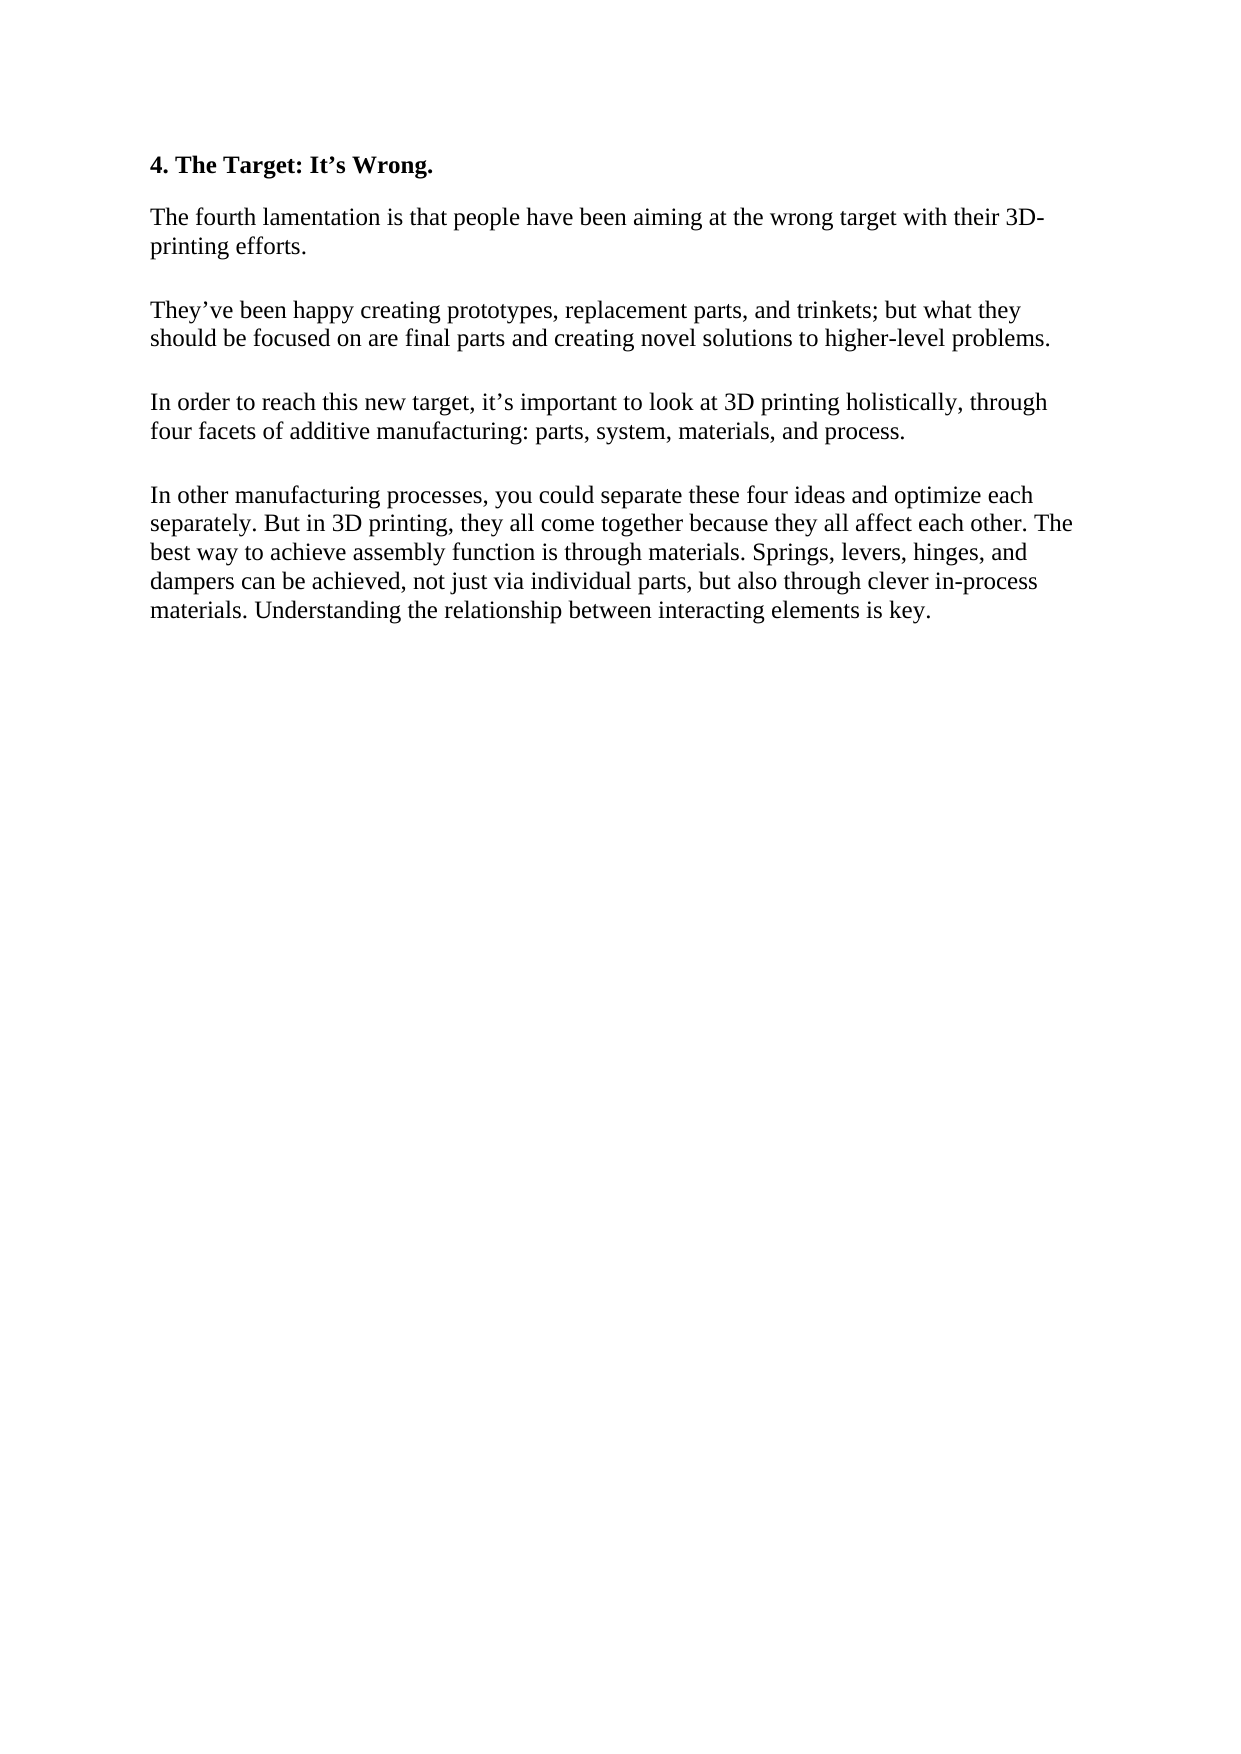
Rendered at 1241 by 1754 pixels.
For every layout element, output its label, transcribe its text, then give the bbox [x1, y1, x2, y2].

text 4. The Target: It’s Wrong. [150, 150, 1090, 179]
text They’ve been happy creating prototypes, replacement parts, and trinkets; but what they should be focused on are final parts and creating novel solutions to higher-level problems. [150, 295, 1090, 352]
text In other manufacturing processes, you could separate these four ideas and optimize each separately. But in 3D printing, they all come together because they all affect each other. The best way to achieve assembly function is through materials. Springs, levers, hinges, and dampers can be achieved, not just via individual parts, but also through clever in-process materials. Understanding the relationship between interacting elements is key. [150, 480, 1090, 623]
text In order to reach this new target, it’s important to look at 3D printing holistically, through four facets of additive manufacturing: parts, system, materials, and process. [150, 387, 1090, 445]
text The fourth lamentation is that people have been aiming at the wrong target with their 3D-printing efforts. [150, 202, 1090, 260]
